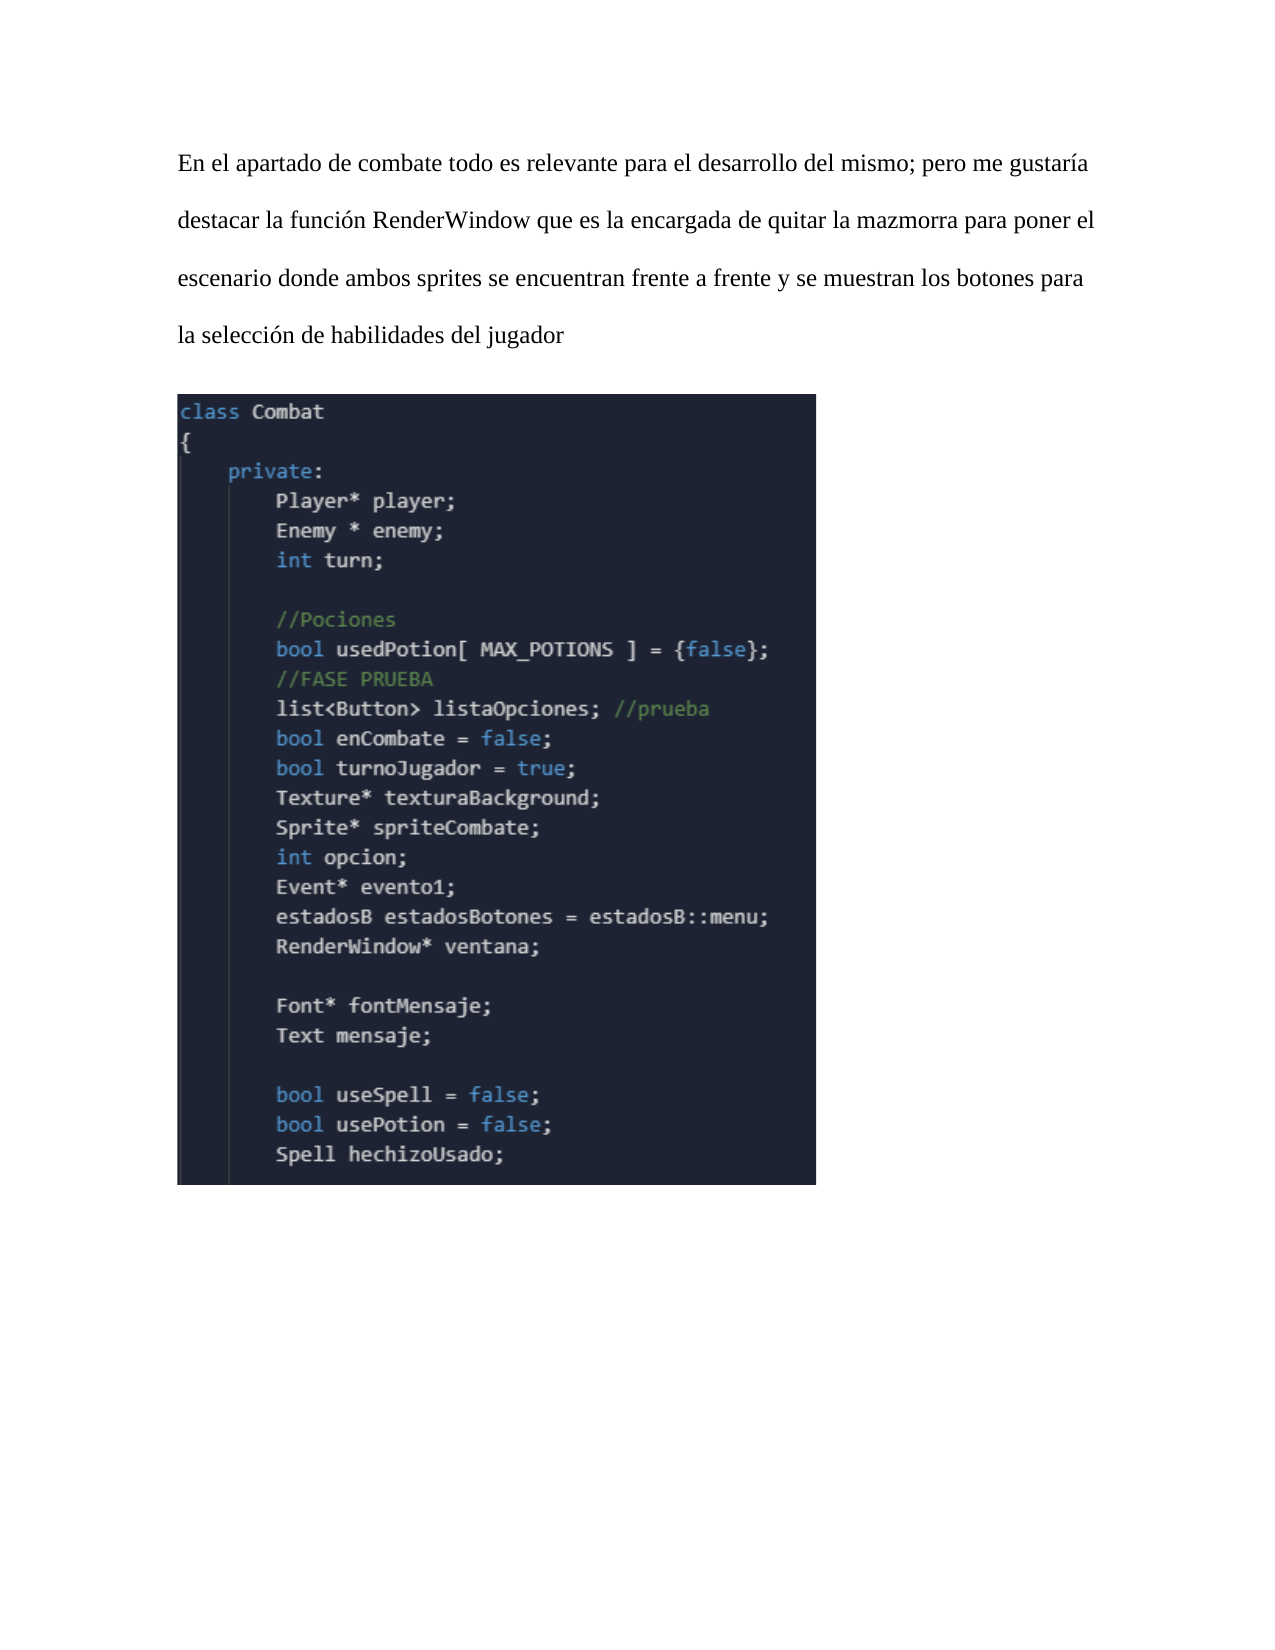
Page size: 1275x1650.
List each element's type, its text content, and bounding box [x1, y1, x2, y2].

text En el apartado de combate todo es relevante para el desarrollo del mismo; pero me gustaría destacar la función RenderWindow que es la encargada de quitar la mazmorra para poner el escenario donde ambos sprites se encuentran frente a frente y se muestran los botones para la selección de habilidades del jugador [177, 148, 1098, 349]
picture [177, 394, 817, 1185]
